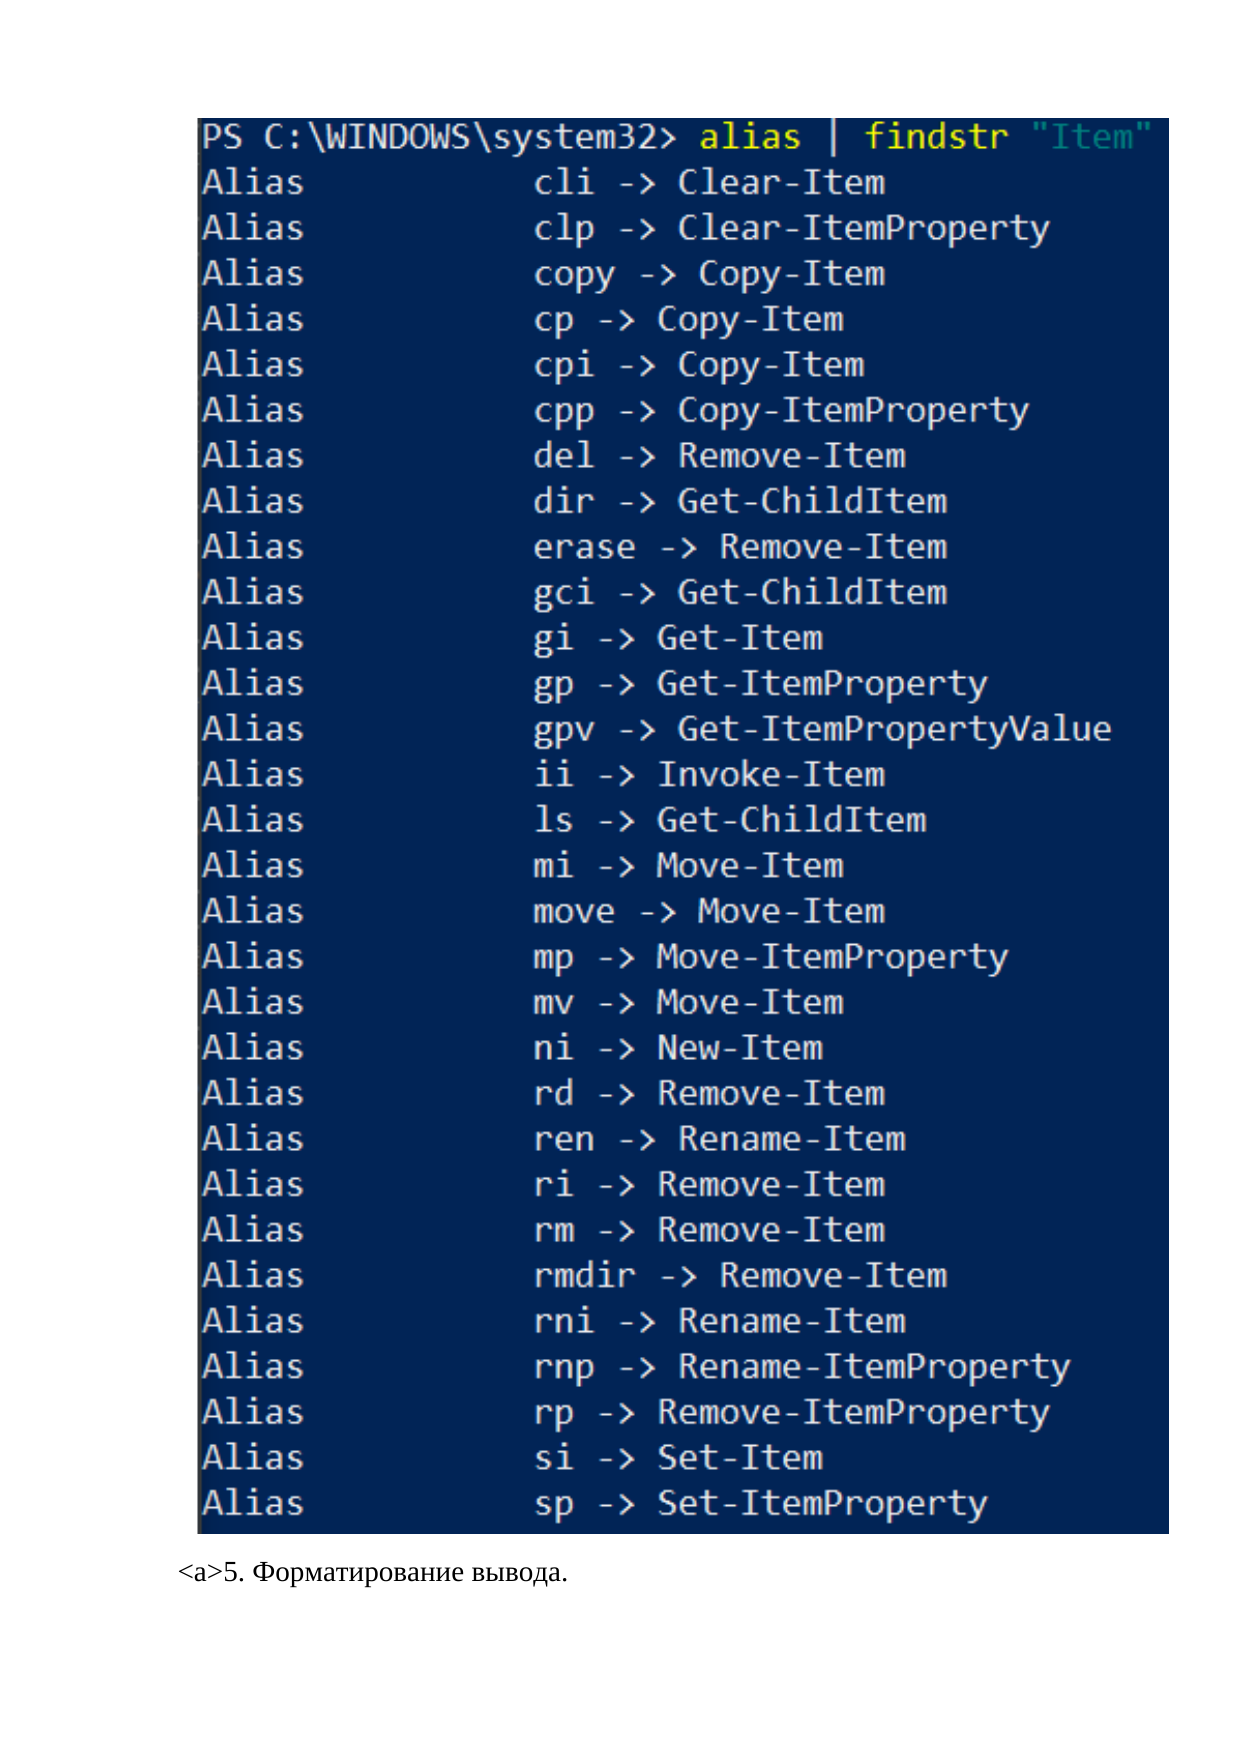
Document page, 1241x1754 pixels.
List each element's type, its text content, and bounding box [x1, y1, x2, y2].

picture [196, 118, 1169, 1534]
text <a>5. Форматирование вывода. [177, 1554, 1152, 1587]
